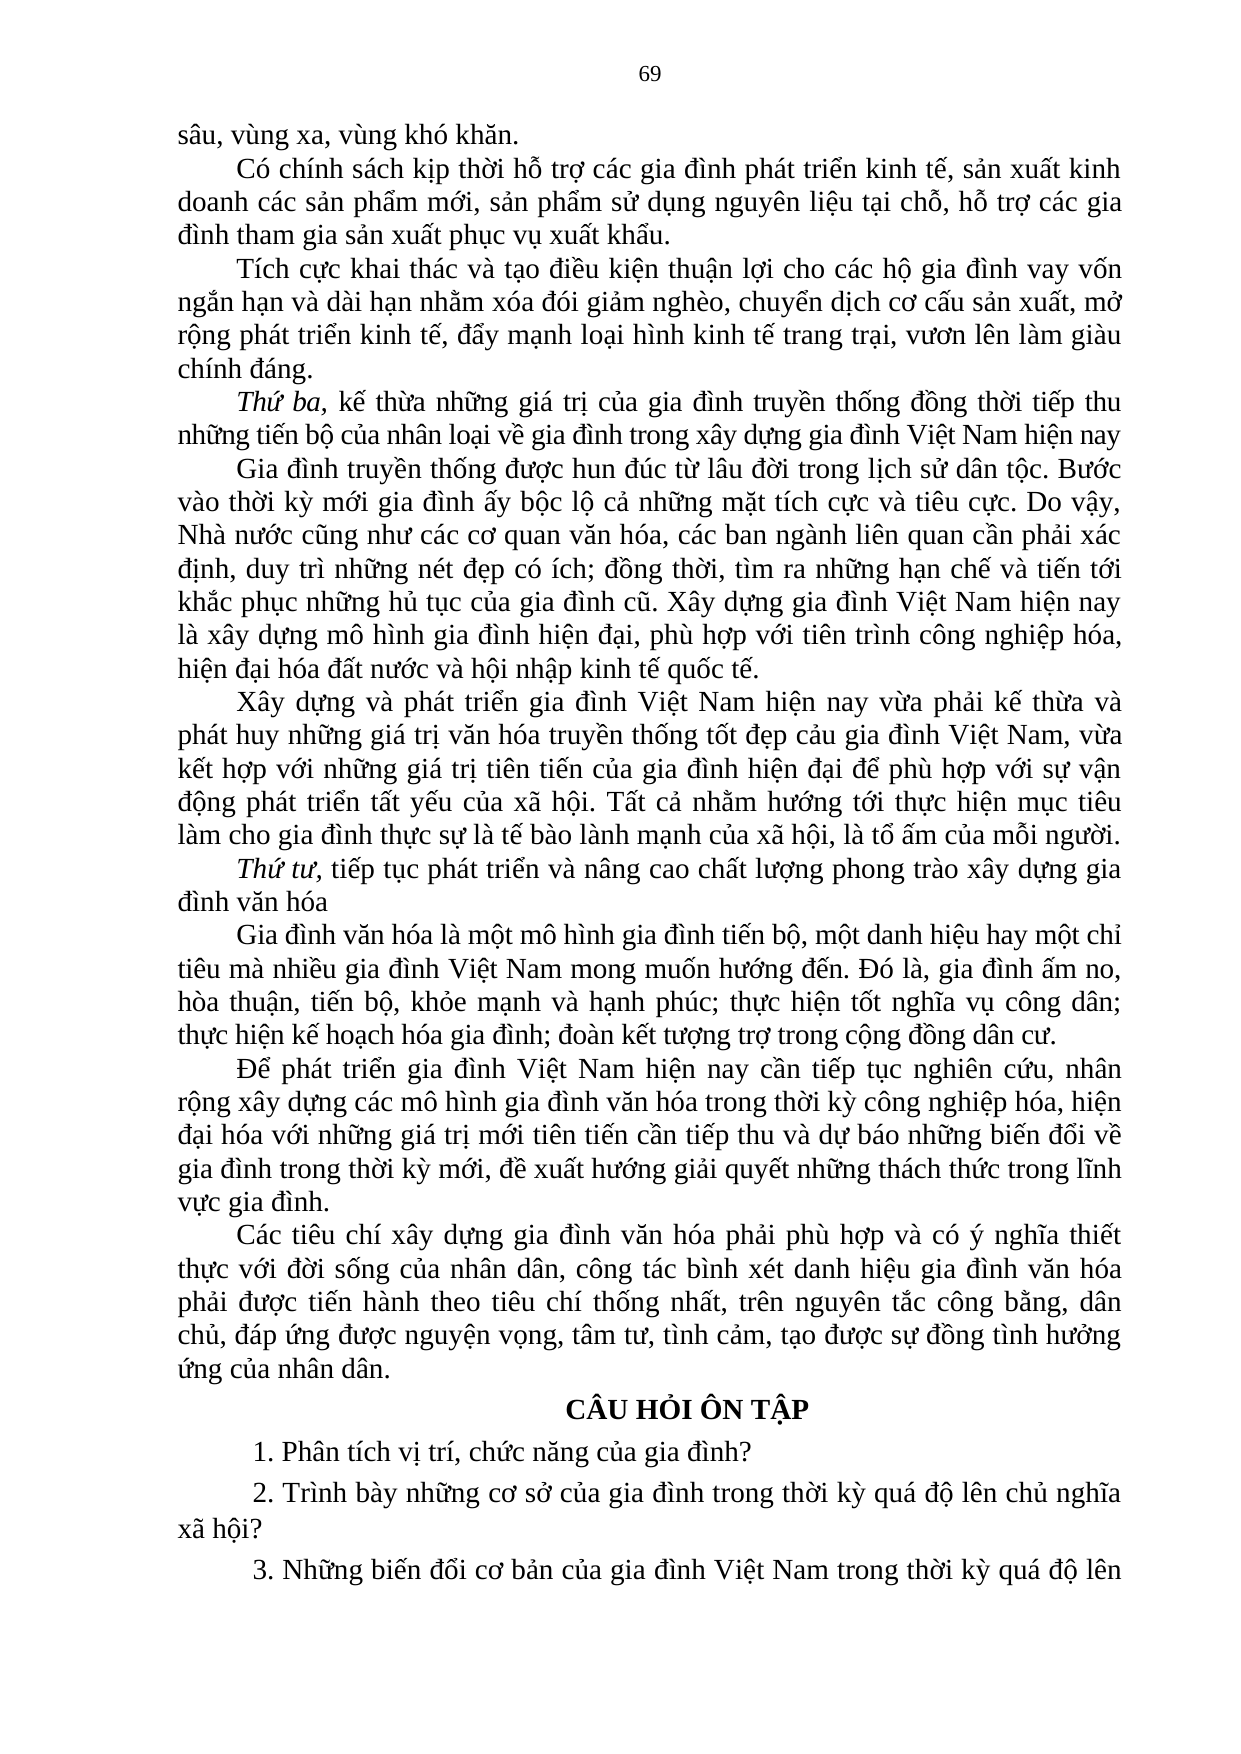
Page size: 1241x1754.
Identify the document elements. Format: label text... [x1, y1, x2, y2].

text Thứ tư, tiếp tục phát triển và nâng cao chất lượng phong trào xây dựng gia đình văn hóa [177, 851, 1122, 918]
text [177, 1551, 1122, 1587]
text Để phát triển gia đình Việt Nam hiện nay cần tiếp tục nghiên cứu, nhân rộng xây dựng các mô hình gia đình văn hóa trong thời kỳ công nghiệp hóa, hiện đại hóa với những giá trị mới tiên tiến cần tiếp thu và dự báo những biến đổi về gia đình trong thời kỳ mới, đề xuất hướng giải quyết những thách thức trong lĩnh vực gia đình. [177, 1051, 1122, 1218]
text Các tiêu chí xây dựng gia đình văn hóa phải phù hợp và có ý nghĩa thiết thực với đời sống của nhân dân, công tác bình xét danh hiệu gia đình văn hóa phải được tiến hành theo tiêu chí thống nhất, trên nguyên tắc công bằng, dân chủ, đáp ứng được nguyện vọng, tâm tư, tình cảm, tạo được sự đồng tình hưởng ứng của nhân dân. [177, 1218, 1122, 1385]
text Gia đình văn hóa là một mô hình gia đình tiến bộ, một danh hiệu hay một chỉ tiêu mà nhiều gia đình Việt Nam mong muốn hướng đến. Đó là, gia đình ấm no, hòa thuận, tiến bộ, khỏe mạnh và hạnh phúc; thực hiện tốt nghĩa vụ công dân; thực hiện kế hoạch hóa gia đình; đoàn kết tượng trợ trong cộng đồng dân cư. [177, 918, 1122, 1051]
text Thứ ba, kế thừa những giá trị của gia đình truyền thống đồng thời tiếp thu những tiến bộ của nhân loại về gia đình trong xây dựng gia đình Việt Nam hiện nay [177, 385, 1122, 451]
text 2. Trình bày những cơ sở của gia đình trong thời kỳ quá độ lên chủ nghĩa xã hội? [177, 1474, 1122, 1545]
text Gia đình truyền thống được hun đúc từ lâu đời trong lịch sử dân tộc. Bước vào thời kỳ mới gia đình ấy bộc lộ cả những mặt tích cực và tiêu cực. Do vậy, Nhà nước cũng như các cơ quan văn hóa, các ban ngành liên quan cần phải xác định, duy trì những nét đẹp có ích; đồng thời, tìm ra những hạn chế và tiến tới khắc phục những hủ tục của gia đình cũ. Xây dựng gia đình Việt Nam hiện nay là xây dựng mô hình gia đình hiện đại, phù hợp với tiên trình công nghiệp hóa, hiện đại hóa đất nước và hội nhập kinh tế quốc tế. [177, 451, 1122, 685]
text Tích cực khai thác và tạo điều kiện thuận lợi cho các hộ gia đình vay vốn ngắn hạn và dài hạn nhằm xóa đói giảm nghèo, chuyển dịch cơ cấu sản xuất, mở rộng phát triển kinh tế, đẩy mạnh loại hình kinh tế trang trại, vươn lên làm giàu chính đáng. [177, 251, 1122, 385]
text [177, 118, 1122, 151]
text 1. Phân tích vị trí, chức năng của gia đình? [177, 1433, 1122, 1468]
text CÂU HỎI ÔN TẬP [177, 1391, 1122, 1426]
text Có chính sách kịp thời hỗ trợ các gia đình phát triển kinh tế, sản xuất kinh doanh các sản phẩm mới, sản phẩm sử dụng nguyên liệu tại chỗ, hỗ trợ các gia đình tham gia sản xuất phục vụ xuất khẩu. [177, 151, 1122, 251]
text Xây dựng và phát triển gia đình Việt Nam hiện nay vừa phải kế thừa và phát huy những giá trị văn hóa truyền thống tốt đẹp cảu gia đình Việt Nam, vừa kết hợp với những giá trị tiên tiến của gia đình hiện đại để phù hợp với sự vận động phát triển tất yếu của xã hội. Tất cả nhằm hướng tới thực hiện mục tiêu làm cho gia đình thực sự là tế bào lành mạnh của xã hội, là tổ ấm của mỗi người. [177, 685, 1122, 851]
